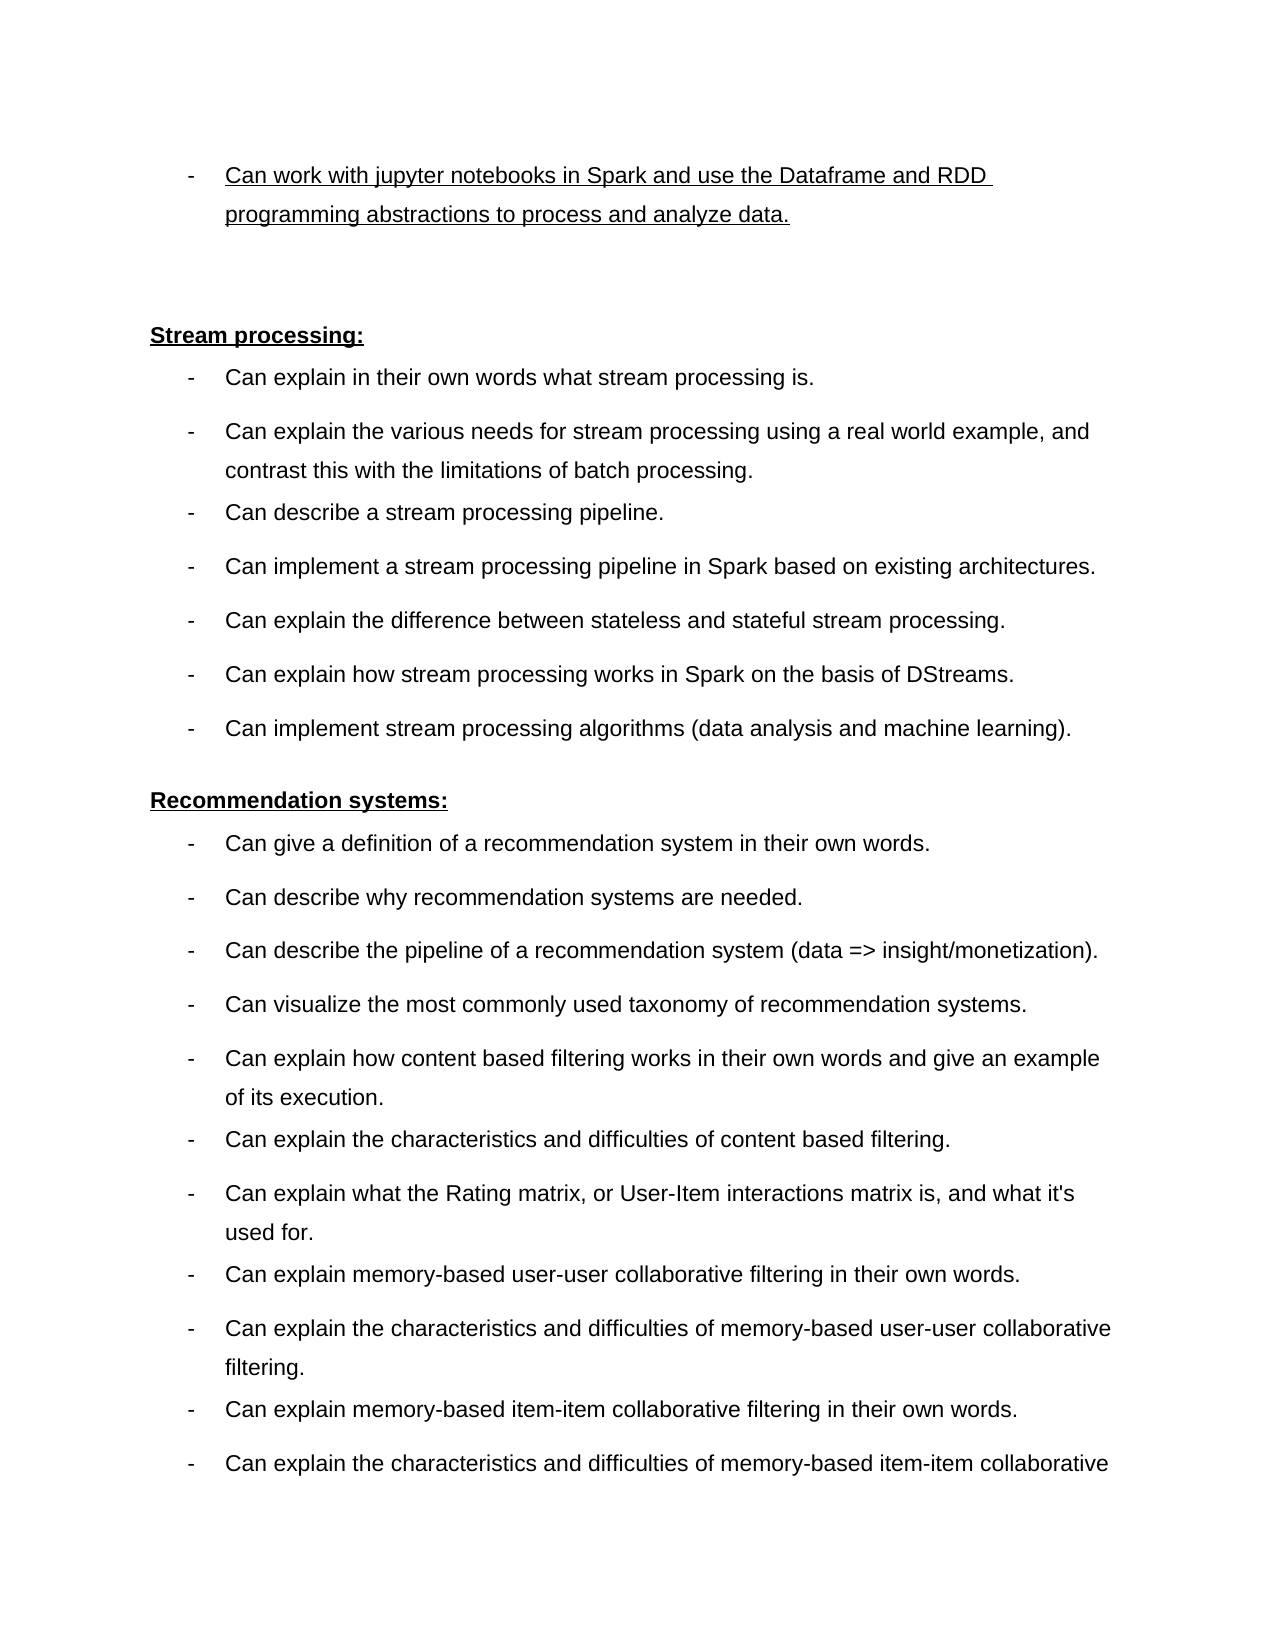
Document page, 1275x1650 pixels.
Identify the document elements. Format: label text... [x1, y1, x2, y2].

list Can visualize the most commonly used taxonomy of recommendation systems. [187, 979, 1125, 1026]
list Can explain memory-based item-item collaborative filtering in their own words. [187, 1384, 1125, 1431]
list Can describe the pipeline of a recommendation system (data => insight/monetization). [187, 925, 1125, 972]
list Can describe why recommendation systems are needed. [187, 871, 1125, 918]
list Can give a definition of a recommendation system in their own words. [187, 817, 1125, 864]
list Can explain how stream processing works in Spark on the basis of DStreams. [187, 649, 1125, 696]
list Can describe a stream processing pipeline. [187, 487, 1125, 534]
list Can explain the characteristics and difficulties of content based filtering. [187, 1114, 1125, 1161]
list Can explain the characteristics and difficulties of memory-based user-user collaborative filtering. [187, 1303, 1125, 1380]
text Stream processing: [150, 322, 1125, 348]
list Can explain memory-based user-user collaborative filtering in their own words. [187, 1249, 1125, 1296]
list Can implement a stream processing pipeline in Spark based on existing architectures. [187, 541, 1125, 588]
list Can work with jupyter notebooks in Spark and use the Dataframe and RDD programming abstractions to process and analyze data. [187, 150, 1125, 227]
list Can explain in their own words what stream processing is. [187, 352, 1125, 399]
list Can implement stream processing algorithms (data analysis and machine learning). [187, 703, 1125, 750]
list Can explain the difference between stateless and stateful stream processing. [187, 595, 1125, 642]
list Can explain how content based filtering works in their own words and give an example of its execution. [187, 1033, 1125, 1110]
text Recommendation systems: [150, 787, 1125, 813]
list Can explain what the Rating matrix, or User-Item interactions matrix is, and what it's used for. [187, 1168, 1125, 1245]
list Can explain the characteristics and difficulties of memory-based item-item collaborative filtering. [187, 1438, 1125, 1485]
list Can explain the various needs for stream processing using a real world example, and contrast this with the limitations of batch processing. [187, 406, 1125, 483]
